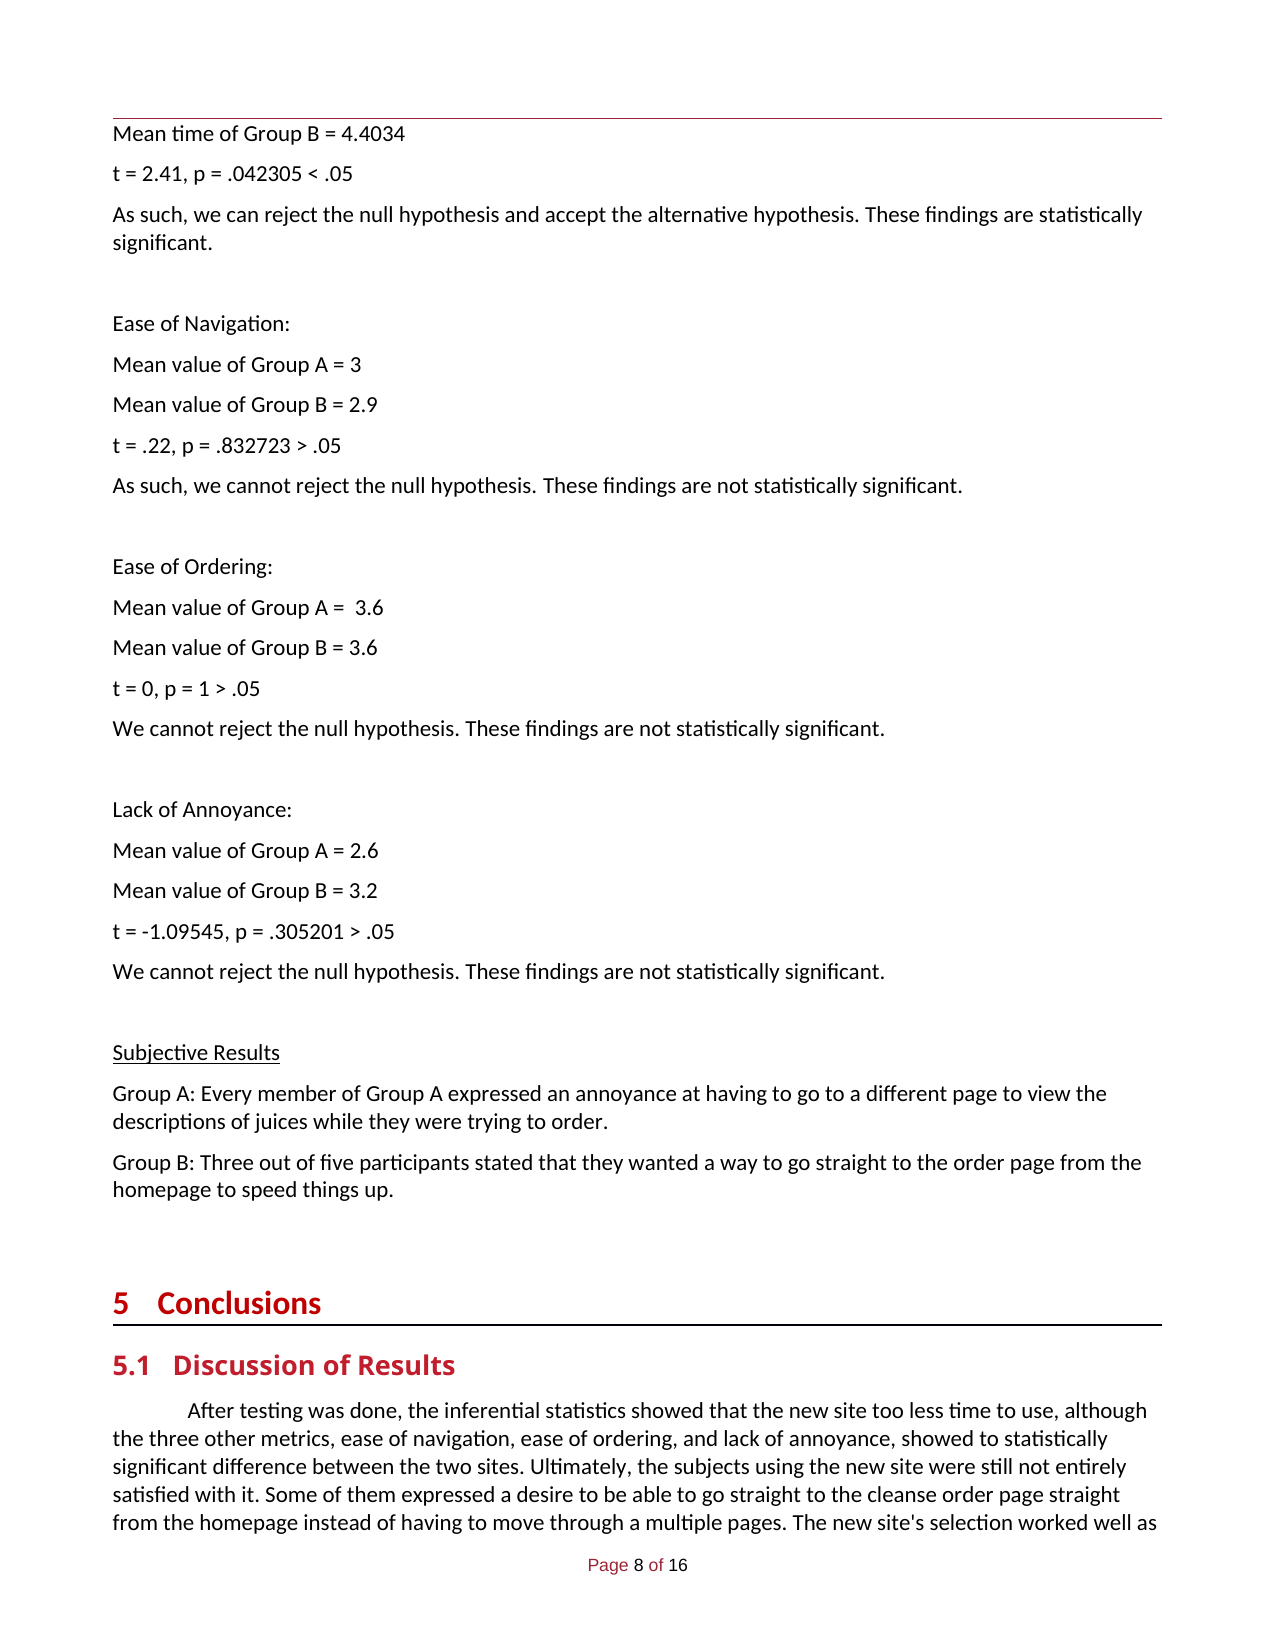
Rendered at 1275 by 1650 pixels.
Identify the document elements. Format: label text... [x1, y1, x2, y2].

subtitle Conclusions [112, 1282, 1162, 1326]
text Mean value of Group A = 2.6 [112, 836, 1162, 864]
text t = 2.41, p = .042305 < .05 [112, 159, 1162, 188]
text Mean value of Group A = 3 [112, 350, 1162, 378]
text Mean value of Group B = 2.9 [112, 390, 1162, 418]
text t = .22, p = .832723 > .05 [112, 431, 1162, 459]
text Mean time of Group B = 4.4034 [112, 119, 1162, 147]
text We cannot reject the null hypothesis. These findings are not statistically significant. [112, 957, 1162, 986]
text t = 0, p = 1 > .05 [112, 674, 1162, 702]
text Group A: Every member of Group A expressed an annoyance at having to go to a different page to view the descriptions of juices while they were trying to order. [112, 1079, 1162, 1135]
text t = -1.09545, p = .305201 > .05 [112, 917, 1162, 945]
subtitle Discussion of Results [112, 1346, 1162, 1383]
text We cannot reject the null hypothesis. These findings are not statistically significant. [112, 714, 1162, 742]
text Mean value of Group A = 3.6 [112, 593, 1162, 621]
text Mean value of Group B = 3.2 [112, 876, 1162, 904]
text As such, we cannot reject the null hypothesis. These findings are not statistically significant. [112, 471, 1162, 499]
text Ease of Navigation: [112, 309, 1162, 337]
text Ease of Ordering: [112, 552, 1162, 580]
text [112, 1396, 1162, 1536]
text As such, we can reject the null hypothesis and accept the alternative hypothesis. These findings are statistically significant. [112, 200, 1162, 256]
text Group B: Three out of five participants stated that they wanted a way to go straight to the order page from the homepage to speed things up. [112, 1148, 1162, 1204]
text Lack of Annoyance: [112, 795, 1162, 823]
text Mean value of Group B = 3.6 [112, 633, 1162, 661]
text Subjective Results [112, 1038, 1162, 1067]
